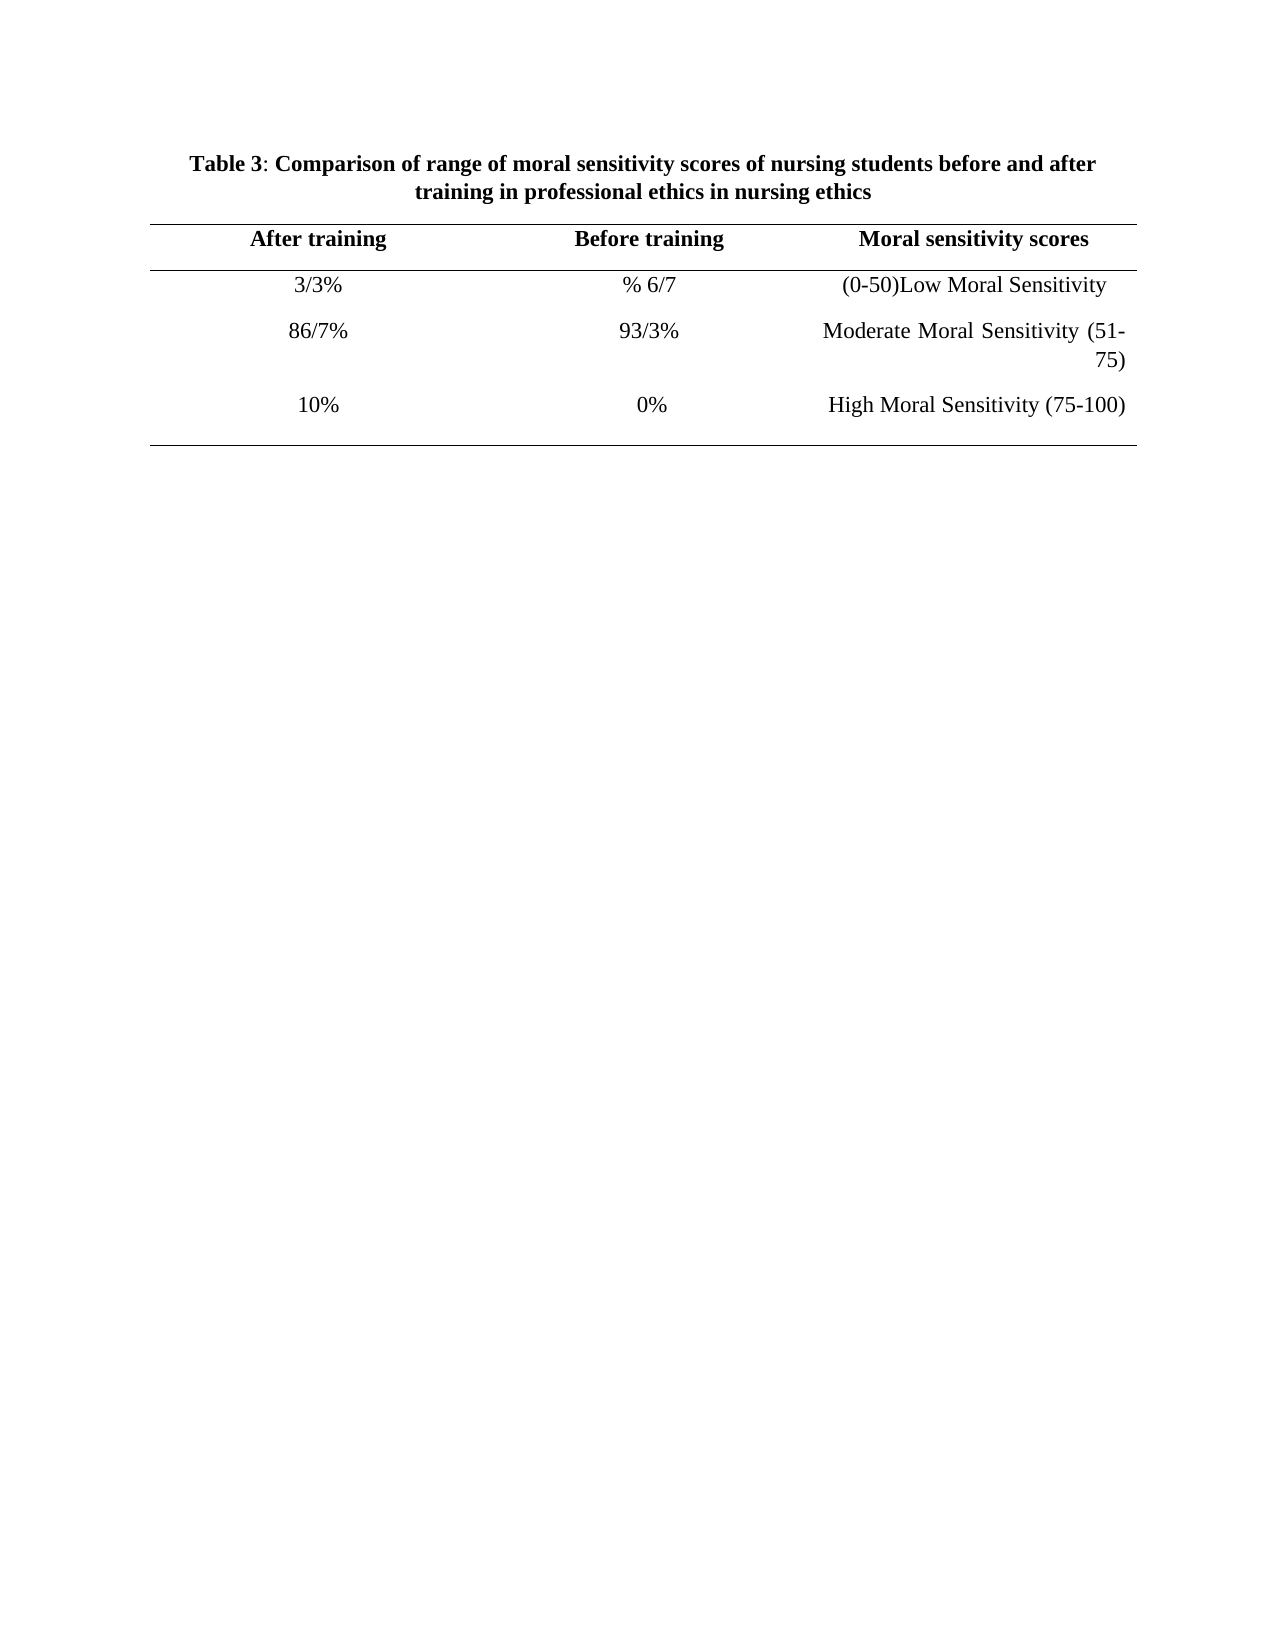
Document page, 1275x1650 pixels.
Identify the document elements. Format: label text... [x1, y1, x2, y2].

table_cell 86/7% [150, 317, 487, 391]
table_cell Moral sensitivity scores [812, 225, 1137, 270]
table_cell 0% [487, 391, 812, 445]
table_cell (0-50)Low Moral Sensitivity [812, 271, 1137, 317]
table_cell 10% [150, 391, 487, 445]
table_cell 93/3% [487, 317, 812, 391]
table_header Table 3: Comparison of range of moral sensitivity scores of nursing students before and after training in professional ethics in nursing ethics [150, 150, 1137, 223]
table_cell Moderate Moral Sensitivity (51-75) [812, 317, 1137, 391]
table_cell Before training [487, 225, 812, 270]
table_cell After training [150, 225, 487, 270]
table_cell High Moral Sensitivity (75-100) [812, 391, 1137, 445]
table_cell 6/7 % [487, 271, 812, 317]
table_cell 3/3% [150, 271, 487, 317]
